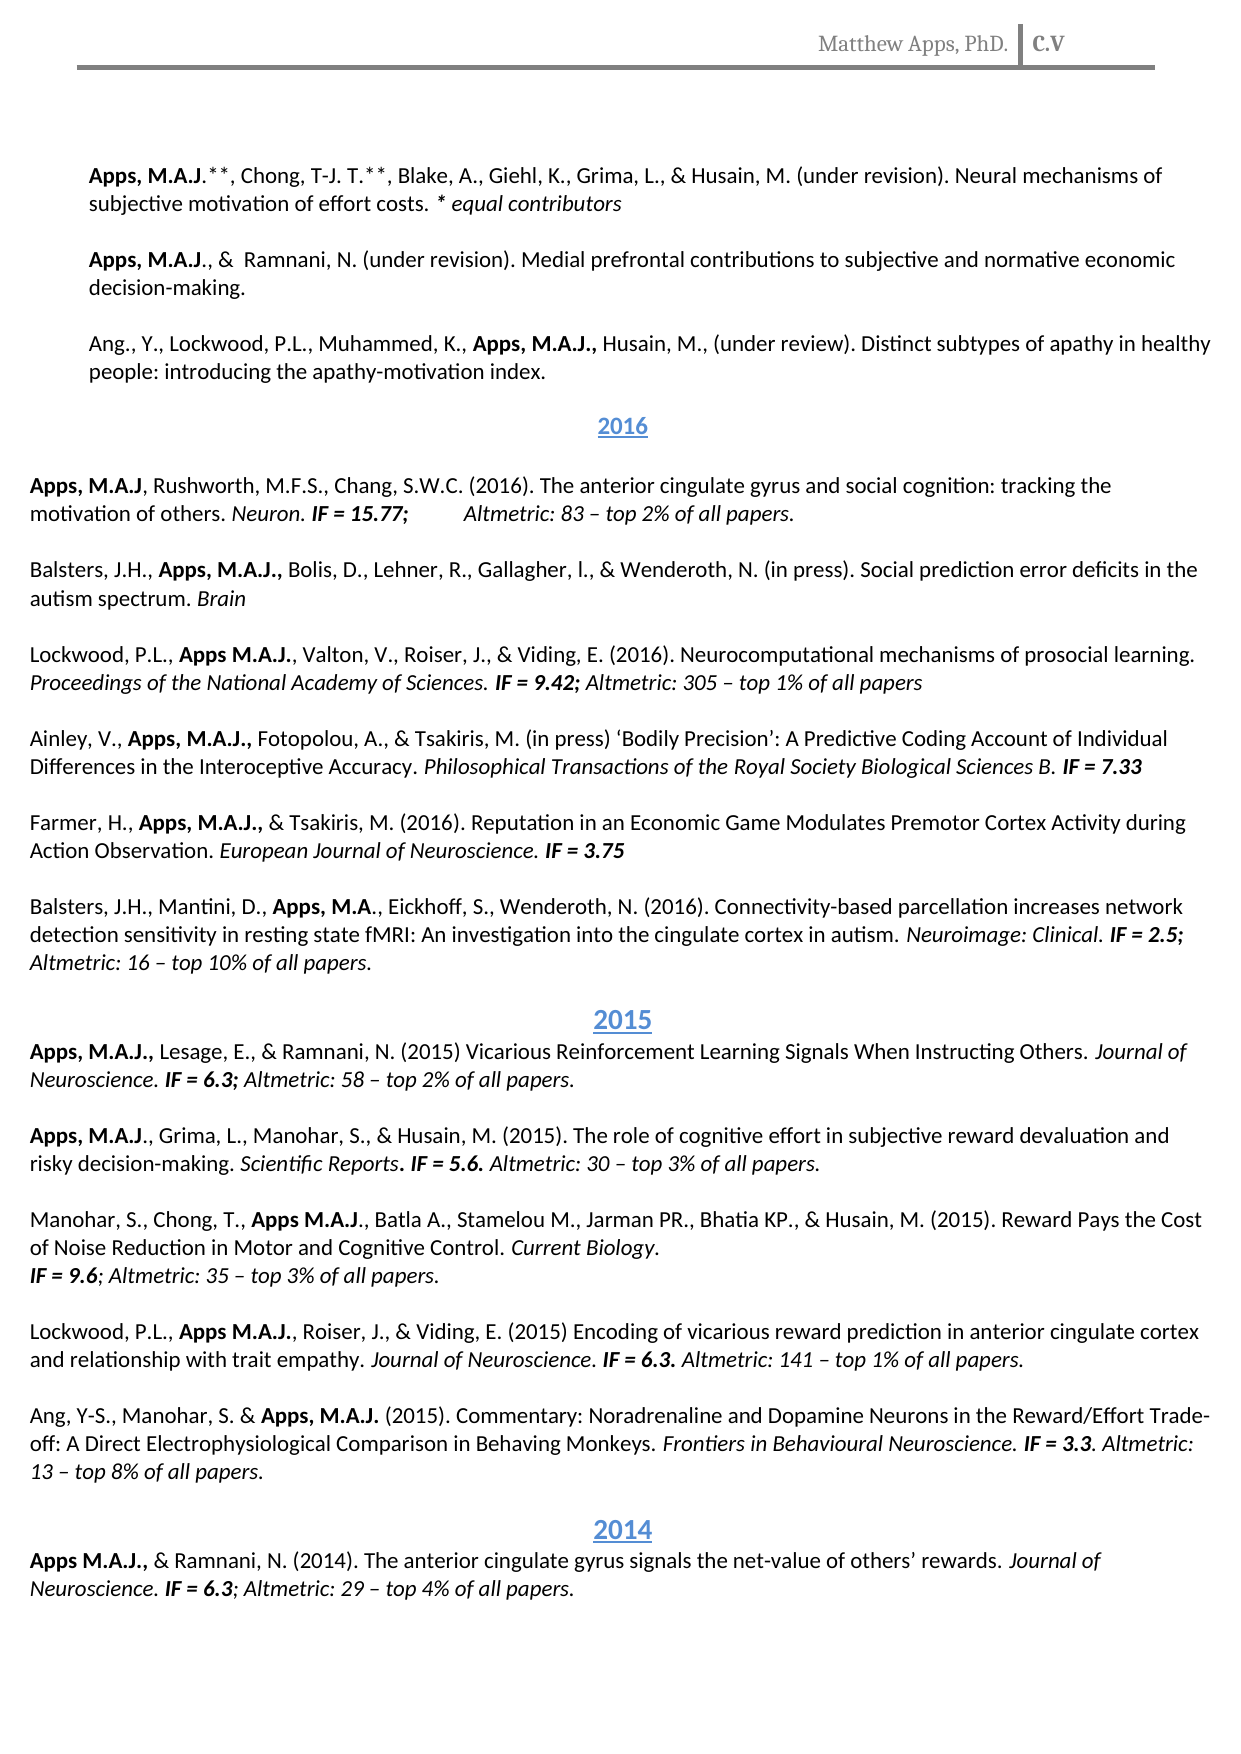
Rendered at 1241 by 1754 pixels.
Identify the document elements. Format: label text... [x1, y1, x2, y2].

text 2016 [29, 411, 1216, 441]
text Apps, M.A.J., Grima, L., Manohar, S., & Husain, M. (2015). The role of cognitive effort in subjective reward devaluation and risky decision-making. Scientific Reports. IF = 5.6. Altmetric: 30 – top 3% of all papers. [29, 1121, 1216, 1177]
text Balsters, J.H., Mantini, D., Apps, M.A., Eickhoff, S., Wenderoth, N. (2016). Connectivity-based parcellation increases network detection sensitivity in resting state fMRI: An investigation into the cingulate cortex in autism. Neuroimage: Clinical. IF = 2.5; Altmetric: 16 – top 10% of all papers. [29, 892, 1216, 976]
text Balsters, J.H., Apps, M.A.J., Bolis, D., Lehner, R., Gallagher, l., & Wenderoth, N. (in press). Social prediction error deficits in the autism spectrum. Brain [29, 556, 1216, 612]
text IF = 9.6; Altmetric: 35 – top 3% of all papers. [29, 1261, 1216, 1289]
text Farmer, H., Apps, M.A.J., & Tsakiris, M. (2016). Reputation in an Economic Game Modulates Premotor Cortex Activity during Action Observation. European Journal of Neuroscience. IF = 3.75 [29, 808, 1216, 864]
text Apps, M.A.J., Lesage, E., & Ramnani, N. (2015) Vicarious Reinforcement Learning Signals When Instructing Others. Journal of Neuroscience. IF = 6.3; Altmetric: 58 – top 2% of all papers. [29, 1037, 1216, 1093]
text Lockwood, P.L., Apps M.A.J., Valton, V., Roiser, J., & Viding, E. (2016). Neurocomputational mechanisms of prosocial learning. Proceedings of the National Academy of Sciences. IF = 9.42; Altmetric: 305 – top 1% of all papers [29, 640, 1216, 696]
text Manohar, S., Chong, T., Apps M.A.J., Batla A., Stamelou M., Jarman PR., Bhatia KP., & Husain, M. (2015). Reward Pays the Cost of Noise Reduction in Motor and Cognitive Control. Current Biology. [29, 1205, 1216, 1261]
text Ang, Y-S., Manohar, S. & Apps, M.A.J. (2015). Commentary: Noradrenaline and Dopamine Neurons in the Reward/Effort Trade-off: A Direct Electrophysiological Comparison in Behaving Monkeys. Frontiers in Behavioural Neuroscience. IF = 3.3. Altmetric: 13 – top 8% of all papers. [29, 1401, 1216, 1485]
text Apps, M.A.J., & Ramnani, N. (under revision). Medial prefrontal contributions to subjective and normative economic decision-making. [89, 245, 1216, 301]
text Ang., Y., Lockwood, P.L., Muhammed, K., Apps, M.A.J., Husain, M., (under review). Distinct subtypes of apathy in healthy people: introducing the apathy-motivation index. [89, 329, 1216, 385]
text Lockwood, P.L., Apps M.A.J., Roiser, J., & Viding, E. (2015) Encoding of vicarious reward prediction in anterior cingulate cortex and relationship with trait empathy. Journal of Neuroscience. IF = 6.3. Altmetric: 141 – top 1% of all papers. [29, 1317, 1216, 1373]
text Apps M.A.J., & Ramnani, N. (2014). The anterior cingulate gyrus signals the net-value of others’ rewards. Journal of Neuroscience. IF = 6.3; Altmetric: 29 – top 4% of all papers. [29, 1546, 1216, 1602]
text Ainley, V., Apps, M.A.J., Fotopolou, A., & Tsakiris, M. (in press) ‘Bodily Precision’: A Predictive Coding Account of Individual Differences in the Interoceptive Accuracy. Philosophical Transactions of the Royal Society Biological Sciences B. IF = 7.33 [29, 724, 1216, 780]
text Apps, M.A.J.**, Chong, T-J. T.**, Blake, A., Giehl, K., Grima, L., & Husain, M. (under revision). Neural mechanisms of subjective motivation of effort costs. * equal contributors [89, 161, 1216, 217]
text 2014 [29, 1511, 1216, 1546]
text 2015 [29, 1001, 1216, 1037]
text Apps, M.A.J, Rushworth, M.F.S., Chang, S.W.C. (2016). The anterior cingulate gyrus and social cognition: tracking the motivation of others. Neuron. IF = 15.77; Altmetric: 83 – top 2% of all papers. [29, 472, 1216, 528]
